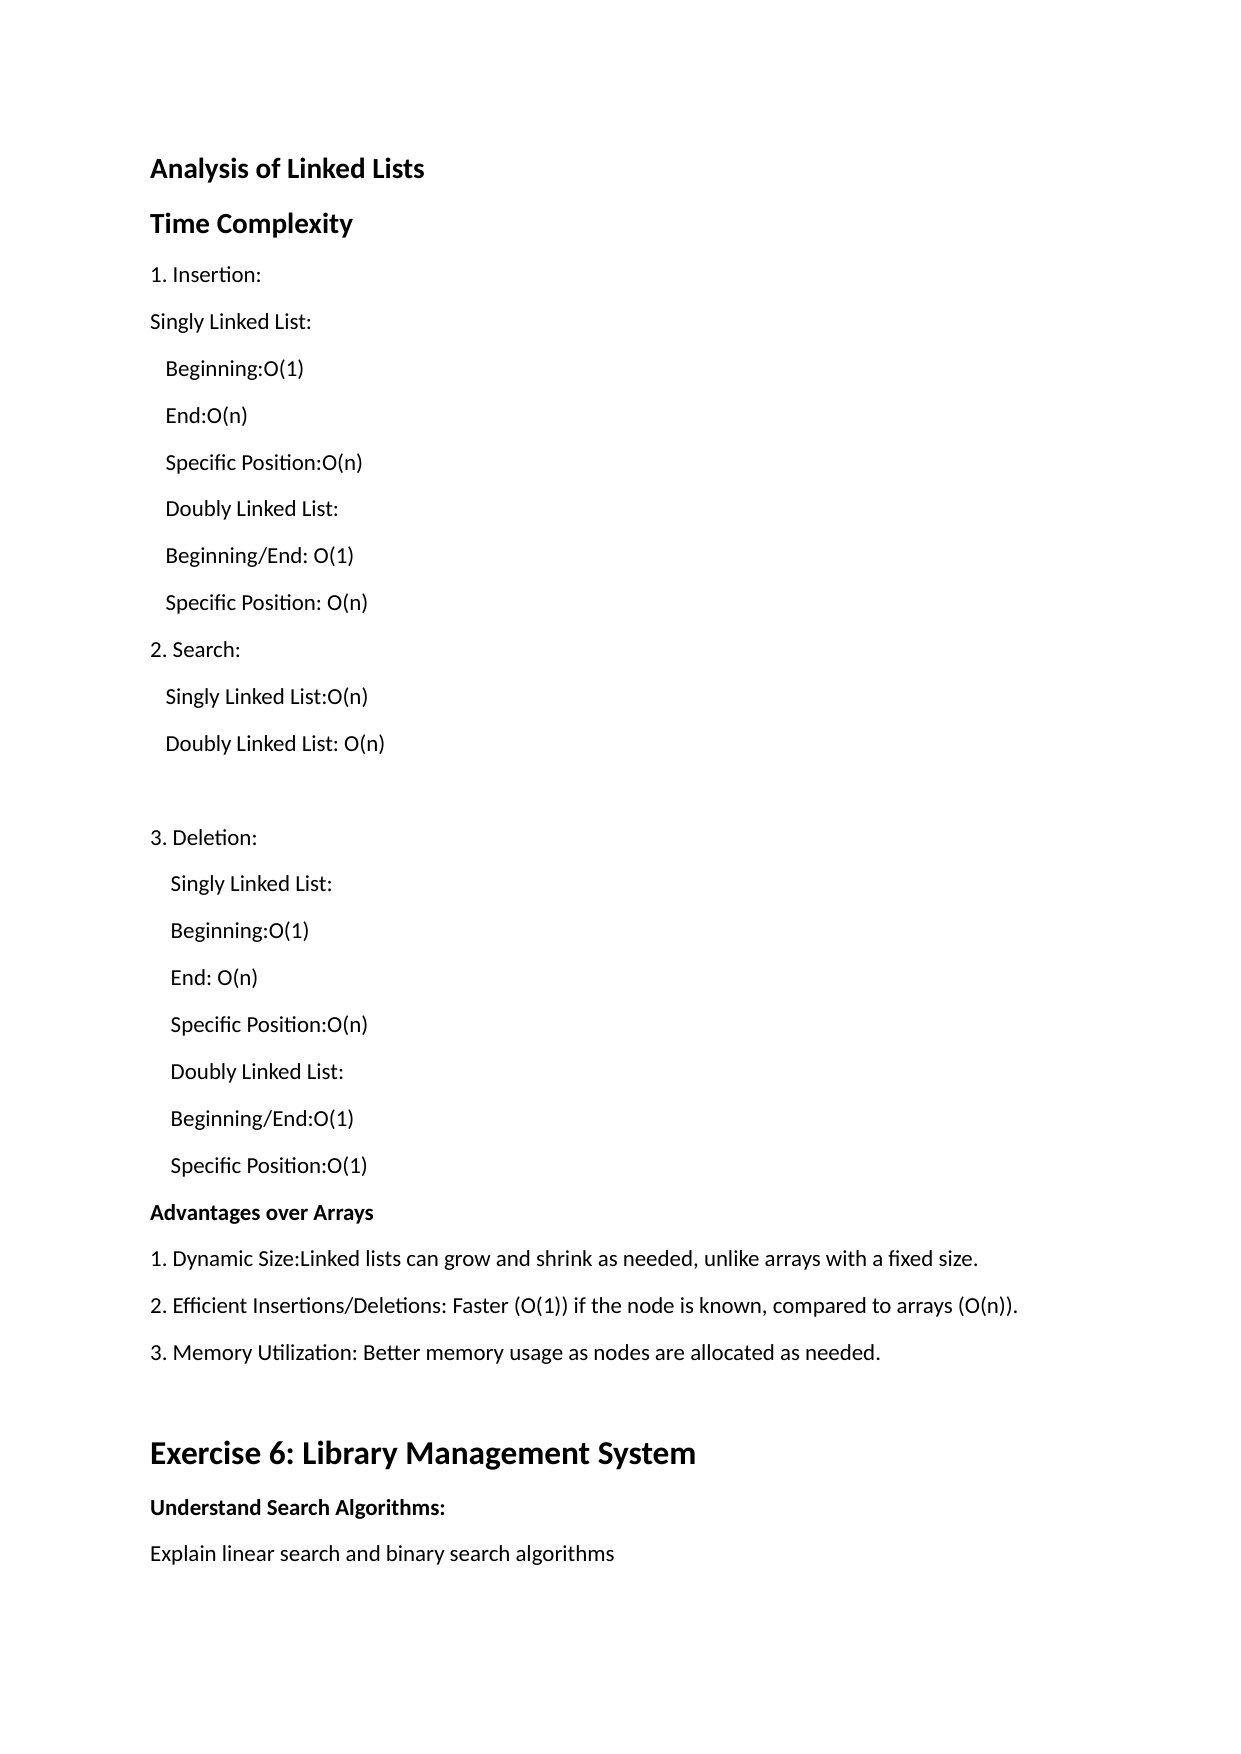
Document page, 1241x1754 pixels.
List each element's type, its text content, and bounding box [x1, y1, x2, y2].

text 1. Insertion: [150, 260, 1090, 288]
text End: O(n) [150, 963, 1090, 991]
text Doubly Linked List: [150, 1057, 1090, 1085]
text Beginning/End: O(1) [150, 541, 1090, 569]
text Specific Position:O(n) [150, 1010, 1090, 1038]
text Exercise 6: Library Management System [150, 1432, 1090, 1473]
text Singly Linked List:O(n) [150, 682, 1090, 710]
text 3. Memory Utilization: Better memory usage as nodes are allocated as needed. [150, 1338, 1090, 1366]
text Doubly Linked List: O(n) [150, 729, 1090, 757]
text Specific Position:O(1) [150, 1151, 1090, 1179]
text 2. Efficient Insertions/Deletions: Faster (O(1)) if the node is known, compared to arrays (O(n)). [150, 1291, 1090, 1319]
text Beginning/End:O(1) [150, 1104, 1090, 1132]
text 3. Deletion: [150, 823, 1090, 851]
text Doubly Linked List: [150, 494, 1090, 523]
text End:O(n) [150, 401, 1090, 429]
text Understand Search Algorithms: [150, 1493, 1090, 1521]
text 2. Search: [150, 635, 1090, 663]
text Analysis of Linked Lists [150, 150, 1090, 186]
text Beginning:O(1) [150, 354, 1090, 382]
text Singly Linked List: [150, 307, 1090, 335]
text 1. Dynamic Size:Linked lists can grow and shrink as needed, unlike arrays with a fixed size. [150, 1244, 1090, 1273]
text Explain linear search and binary search algorithms [150, 1539, 1090, 1568]
text Singly Linked List: [150, 869, 1090, 898]
text Specific Position: O(n) [150, 588, 1090, 616]
text Time Complexity [150, 205, 1090, 241]
text Advantages over Arrays [150, 1198, 1090, 1226]
text Beginning:O(1) [150, 916, 1090, 944]
text Specific Position:O(n) [150, 448, 1090, 476]
